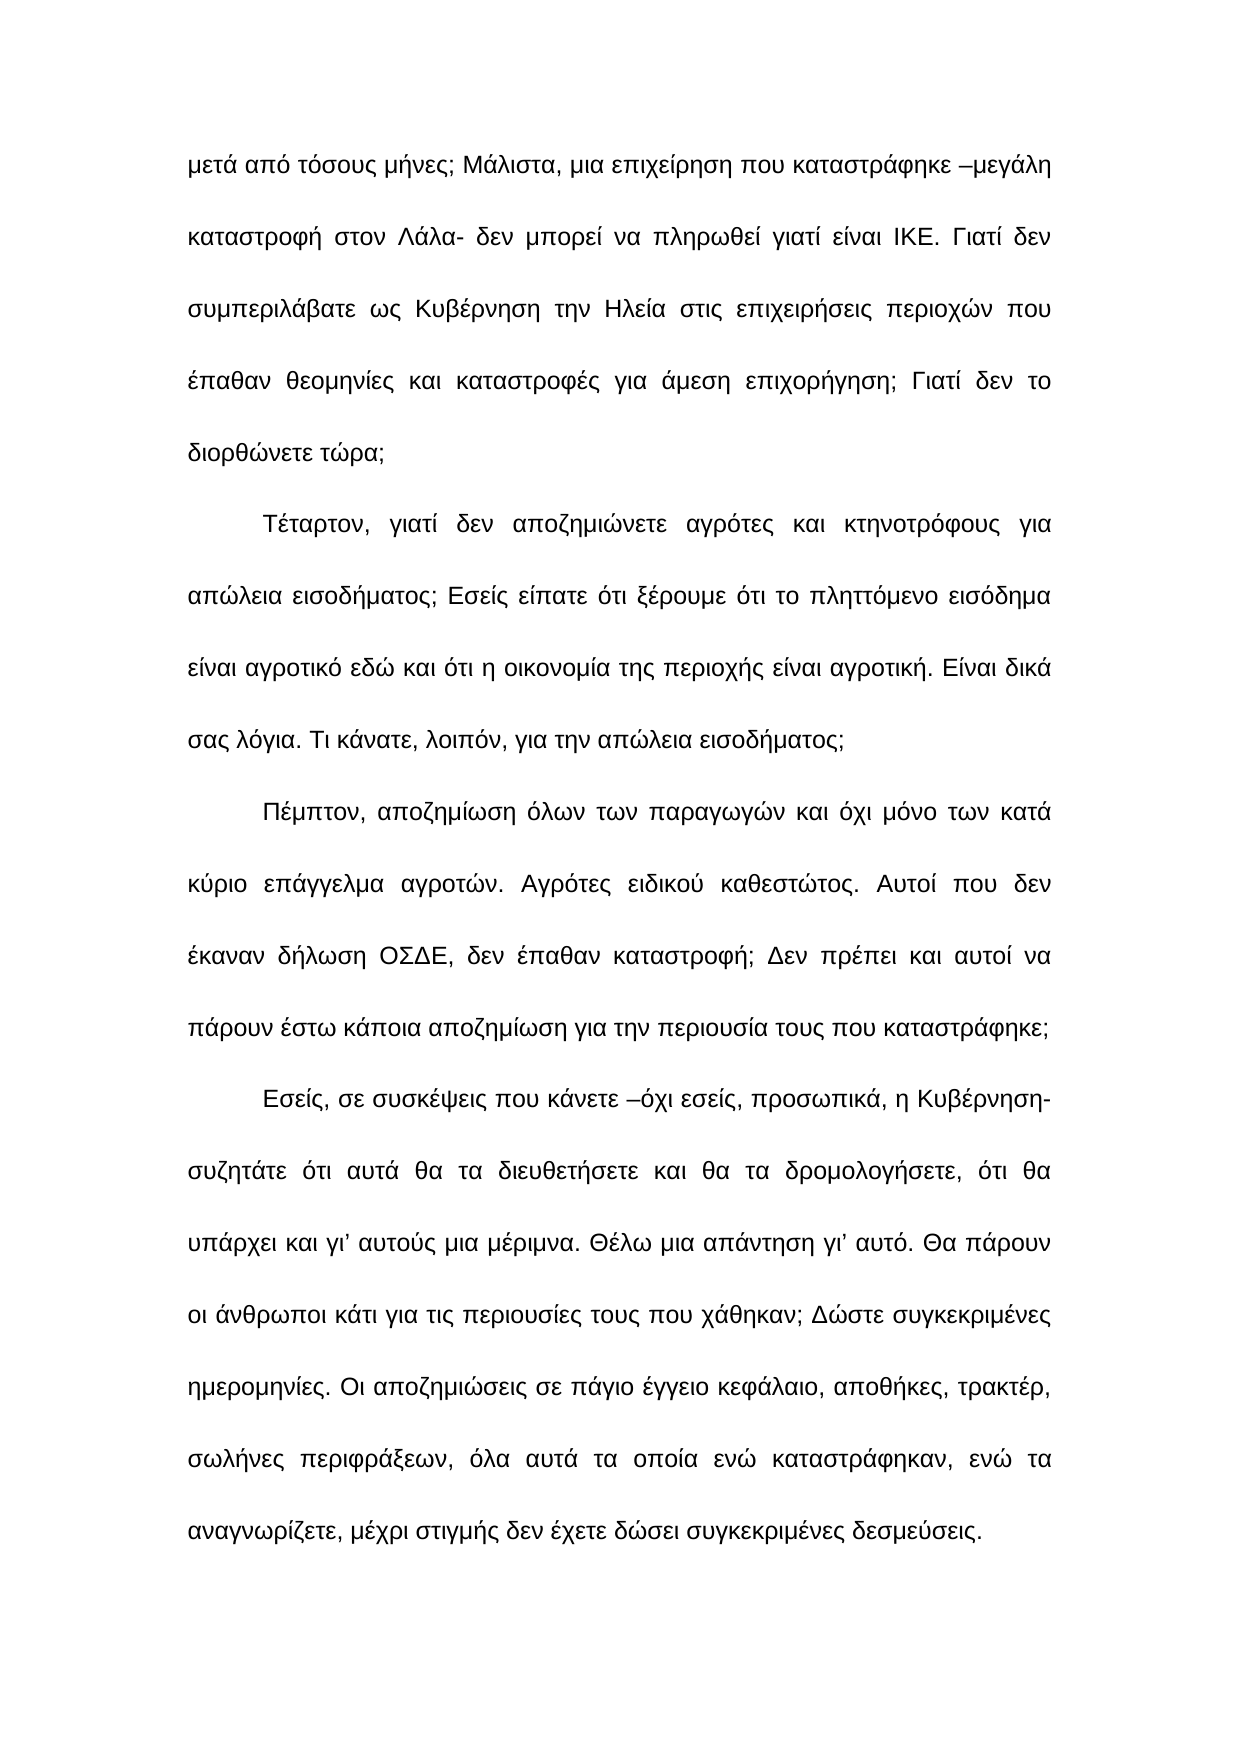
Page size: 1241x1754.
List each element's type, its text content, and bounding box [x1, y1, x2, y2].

text Πέμπτον, αποζημίωση όλων των παραγωγών και όχι μόνο των κατά κύριο επάγγελμα αγροτών. Αγρότες ειδικού καθεστώτος. Αυτοί που δεν έκαναν δήλωση ΟΣΔΕ, δεν έπαθαν καταστροφή; Δεν πρέπει και αυτοί να πάρουν έστω κάποια αποζημίωση για την περιουσία τους που καταστράφηκε; [187, 797, 1053, 1041]
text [187, 150, 1053, 466]
text Εσείς, σε συσκέψεις που κάνετε –όχι εσείς, προσωπικά, η Κυβέρνηση- συζητάτε ότι αυτά θα τα διευθετήσετε και θα τα δρομολογήσετε, ότι θα υπάρχει και γι’ αυτούς μια μέριμνα. Θέλω μια απάντηση γι’ αυτό. Θα πάρουν οι άνθρωποι κάτι για τις περιουσίες τους που χάθηκαν; Δώστε συγκεκριμένες ημερομηνίες. Οι αποζημιώσεις σε πάγιο έγγειο κεφάλαιο, αποθήκες, τρακτέρ, σωλήνες περιφράξεων, όλα αυτά τα οποία ενώ καταστράφηκαν, ενώ τα αναγνωρίζετε, μέχρι στιγμής δεν έχετε δώσει συγκεκριμένες δεσμεύσεις. [187, 1084, 1053, 1544]
text Τέταρτον, γιατί δεν αποζημιώνετε αγρότες και κτηνοτρόφους για απώλεια εισοδήματος; Εσείς είπατε ότι ξέρουμε ότι το πληττόμενο εισόδημα είναι αγροτικό εδώ και ότι η οικονομία της περιοχής είναι αγροτική. Είναι δικά σας λόγια. Τι κάνατε, λοιπόν, για την απώλεια εισοδήματος; [187, 509, 1053, 754]
